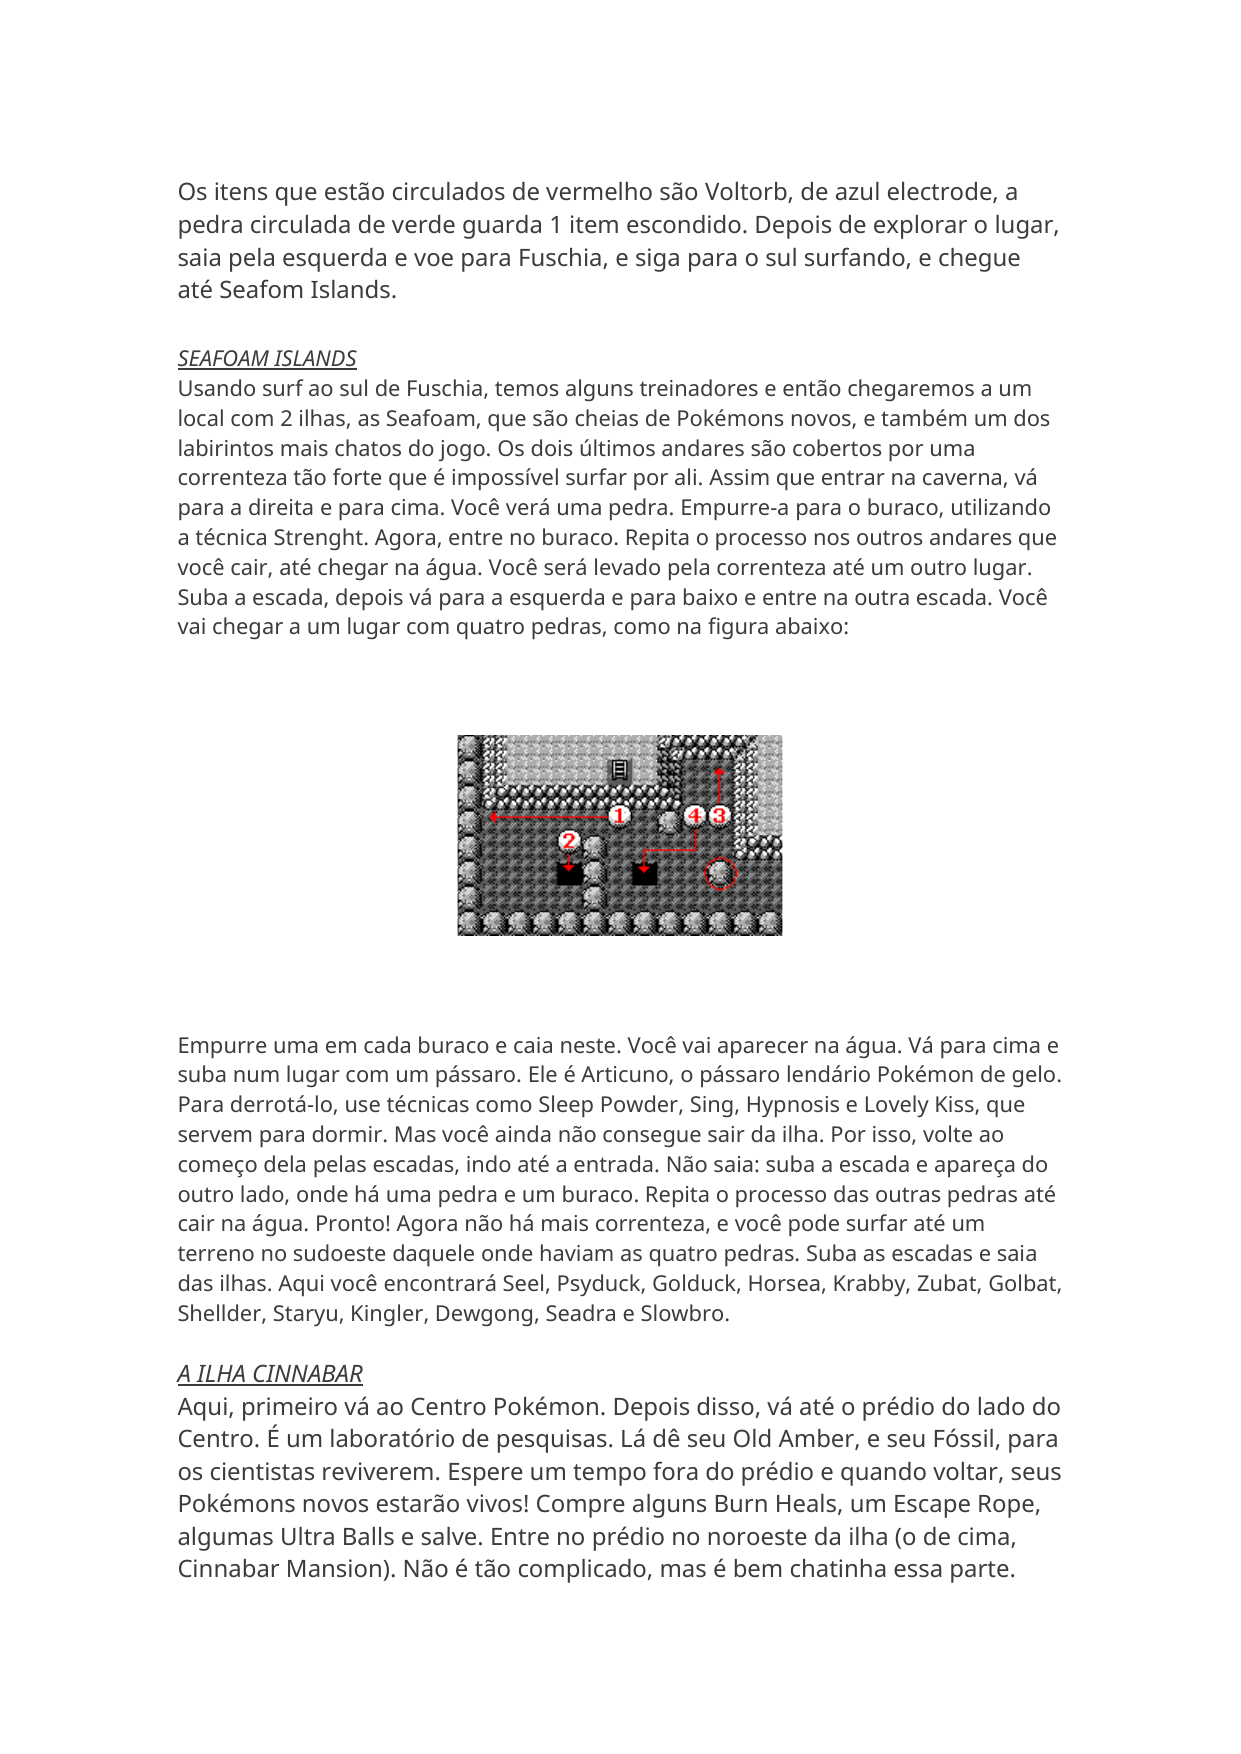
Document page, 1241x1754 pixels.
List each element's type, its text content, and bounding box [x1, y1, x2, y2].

picture [457, 735, 783, 936]
text Os itens que estão circulados de vermelho são Voltorb, de azul electrode, a pedra circulada de verde guarda 1 item escondido. Depois de explorar o lugar, saia pela esquerda e voe para Fuschia, e siga para o sul surfando, e chegue até Seafom Islands. [177, 148, 1063, 306]
text SEAFOAM ISLANDS Usando surf ao sul de Fuschia, temos alguns treinadores e então chegaremos a um local com 2 ilhas, as Seafoam, que são cheias de Pokémons novos, e também um dos labirintos mais chatos do jogo. Os dois últimos andares são cobertos por uma correnteza tão forte que é impossível surfar por ali. Assim que entrar na caverna, vá para a direita e para cima. Você verá uma pedra. Empurre-a para o buraco, utilizando a técnica Strenght. Agora, entre no buraco. Repita o processo nos outros andares que você cair, até chegar na água. Você será levado pela correnteza até um outro lugar. Suba a escada, depois vá para a esquerda e para baixo e entre na outra escada. Você vai chegar a um lugar com quatro pedras, como na figura abaixo: [177, 343, 1063, 641]
text Empurre uma em cada buraco e caia neste. Você vai aparecer na água. Vá para cima e suba num lugar com um pássaro. Ele é Articuno, o pássaro lendário Pokémon de gelo. Para derrotá-lo, use técnicas como Sleep Powder, Sing, Hypnosis e Lovely Kiss, que servem para dormir. Mas você ainda não consegue sair da ilha. Por isso, volte ao começo dela pelas escadas, indo até a entrada. Não saia: suba a escada e apareça do outro lado, onde há uma pedra e um buraco. Repita o processo das outras pedras até cair na água. Pronto! Agora não há mais correnteza, e você pode surfar até um terreno no sudoeste daquele onde haviam as quatro pedras. Suba as escadas e saia das ilhas. Aqui você encontrará Seel, Psyduck, Golduck, Horsea, Krabby, Zubat, Golbat, Shellder, Staryu, Kingler, Dewgong, Seadra e Slowbro. [177, 1029, 1063, 1327]
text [177, 1357, 1063, 1585]
